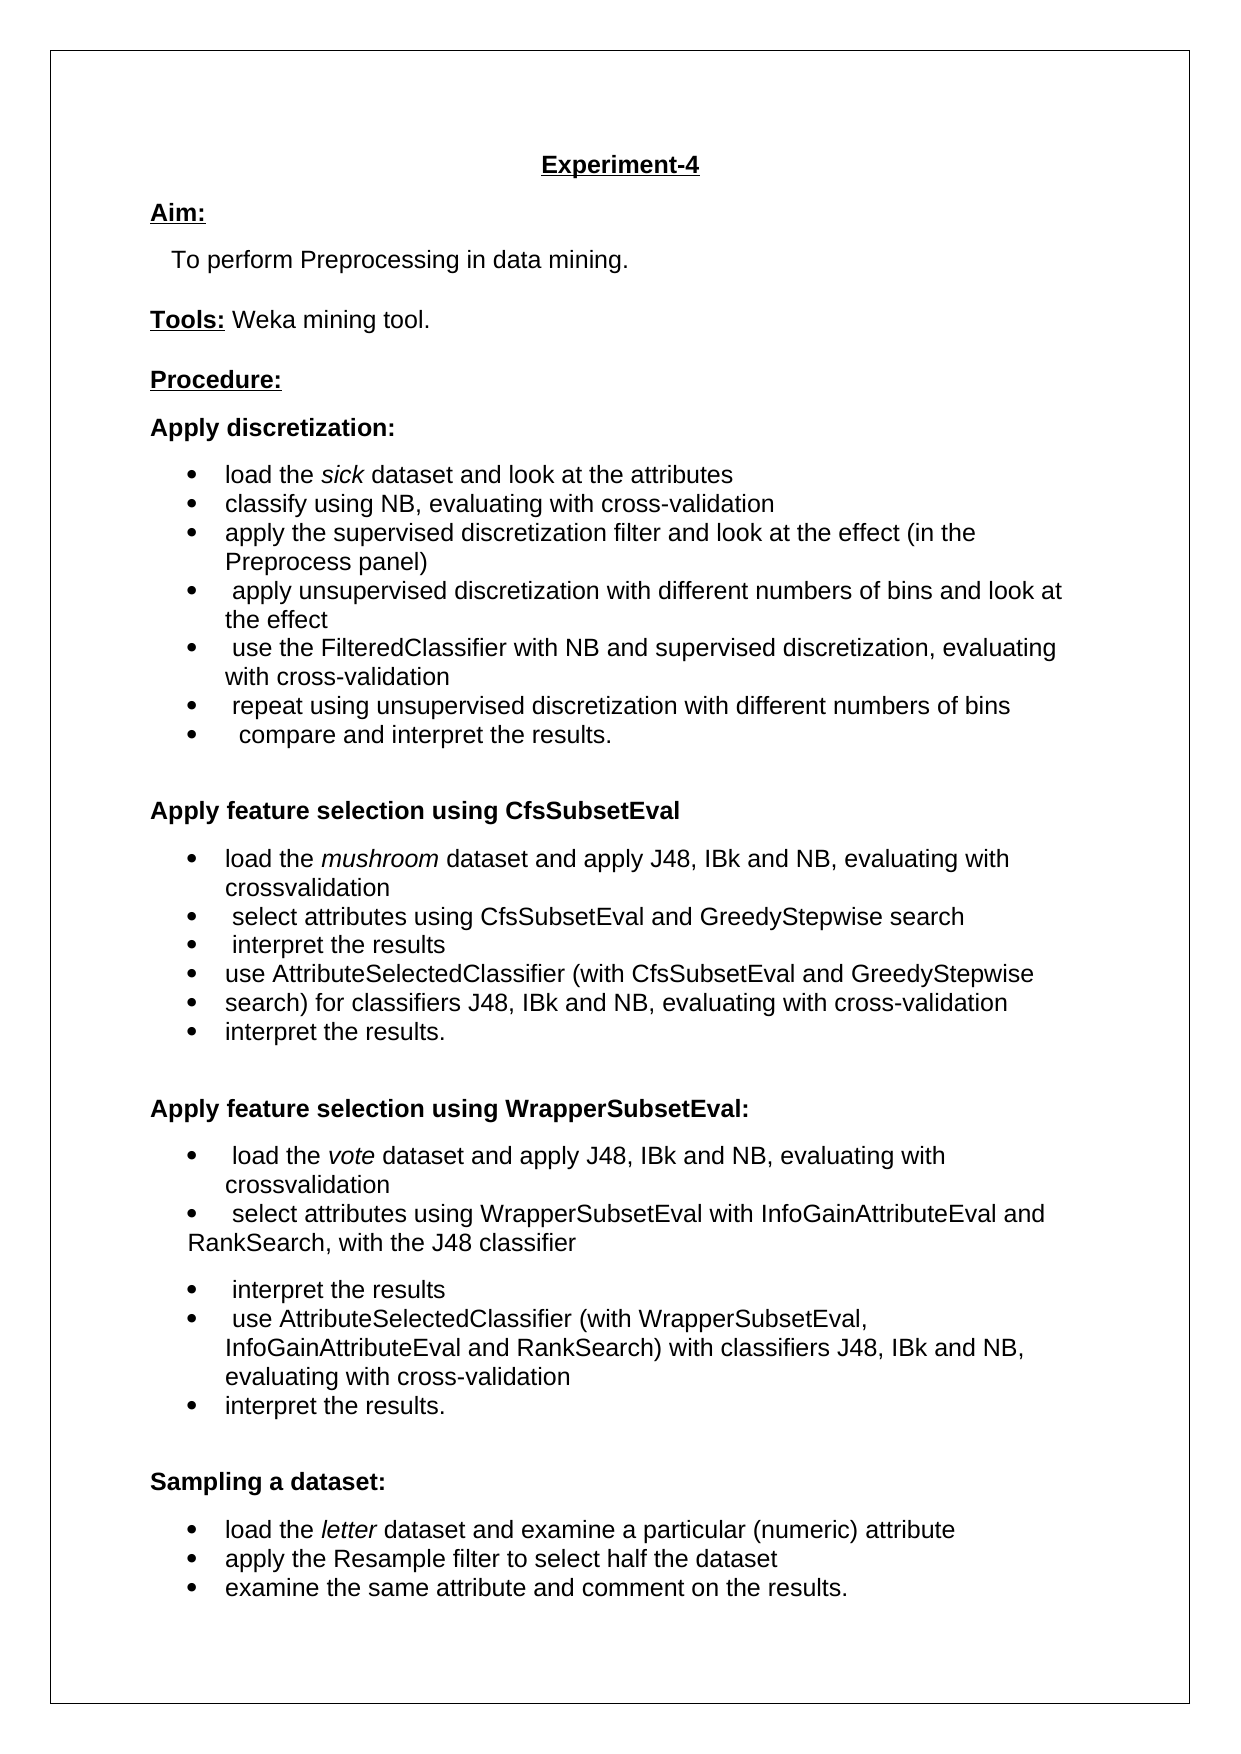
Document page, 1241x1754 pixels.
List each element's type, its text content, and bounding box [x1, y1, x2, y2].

list interpret the results [187, 1276, 1090, 1304]
list repeat using unsupervised discretization with different numbers of bins [187, 691, 1090, 720]
list apply the Resample filter to select half the dataset [187, 1544, 1090, 1573]
list use AttributeSelectedClassifier (with CfsSubsetEval and GreedyStepwise [187, 959, 1090, 988]
list apply the supervised discretization filter and look at the effect (in the Preprocess panel) [187, 518, 1090, 576]
text Apply feature selection using CfsSubsetEval [150, 796, 1090, 825]
text RankSearch, with the J48 classifier [187, 1228, 1090, 1257]
list load the letter dataset and examine a particular (numeric) attribute [187, 1515, 1090, 1544]
text Aim: [150, 198, 1090, 226]
list select attributes using WrapperSubsetEval with InfoGainAttributeEval and [187, 1199, 1090, 1228]
list load the vote dataset and apply J48, IBk and NB, evaluating with crossvalidation [187, 1141, 1090, 1199]
text Tools: Weka mining tool. [150, 305, 1090, 334]
list search) for classifiers J48, IBk and NB, evaluating with cross-validation [187, 988, 1090, 1017]
list load the mushroom dataset and apply J48, IBk and NB, evaluating with crossvalidation [187, 844, 1090, 902]
list interpret the results. [187, 1391, 1090, 1419]
text Experiment-4 [150, 150, 1090, 179]
list apply unsupervised discretization with different numbers of bins and look at the effect [187, 576, 1090, 633]
text Apply feature selection using WrapperSubsetEval: [150, 1094, 1090, 1122]
list examine the same attribute and comment on the results. [187, 1573, 1090, 1602]
list load the sick dataset and look at the attributes [187, 460, 1090, 489]
list compare and interpret the results. [187, 720, 1090, 749]
text To perform Preprocessing in data mining. [150, 245, 1090, 274]
text Apply discretization: [150, 413, 1090, 441]
text Sampling a dataset: [150, 1467, 1090, 1496]
list use AttributeSelectedClassifier (with WrapperSubsetEval, InfoGainAttributeEval and RankSearch) with classifiers J48, IBk and NB, evaluating with cross-validation [187, 1304, 1090, 1391]
list use the FilteredClassifier with NB and supervised discretization, evaluating with cross-validation [187, 633, 1090, 691]
list select attributes using CfsSubsetEval and GreedyStepwise search [187, 902, 1090, 931]
list classify using NB, evaluating with cross-validation [187, 489, 1090, 518]
list interpret the results [187, 931, 1090, 959]
text Procedure: [150, 365, 1090, 394]
list interpret the results. [187, 1017, 1090, 1046]
